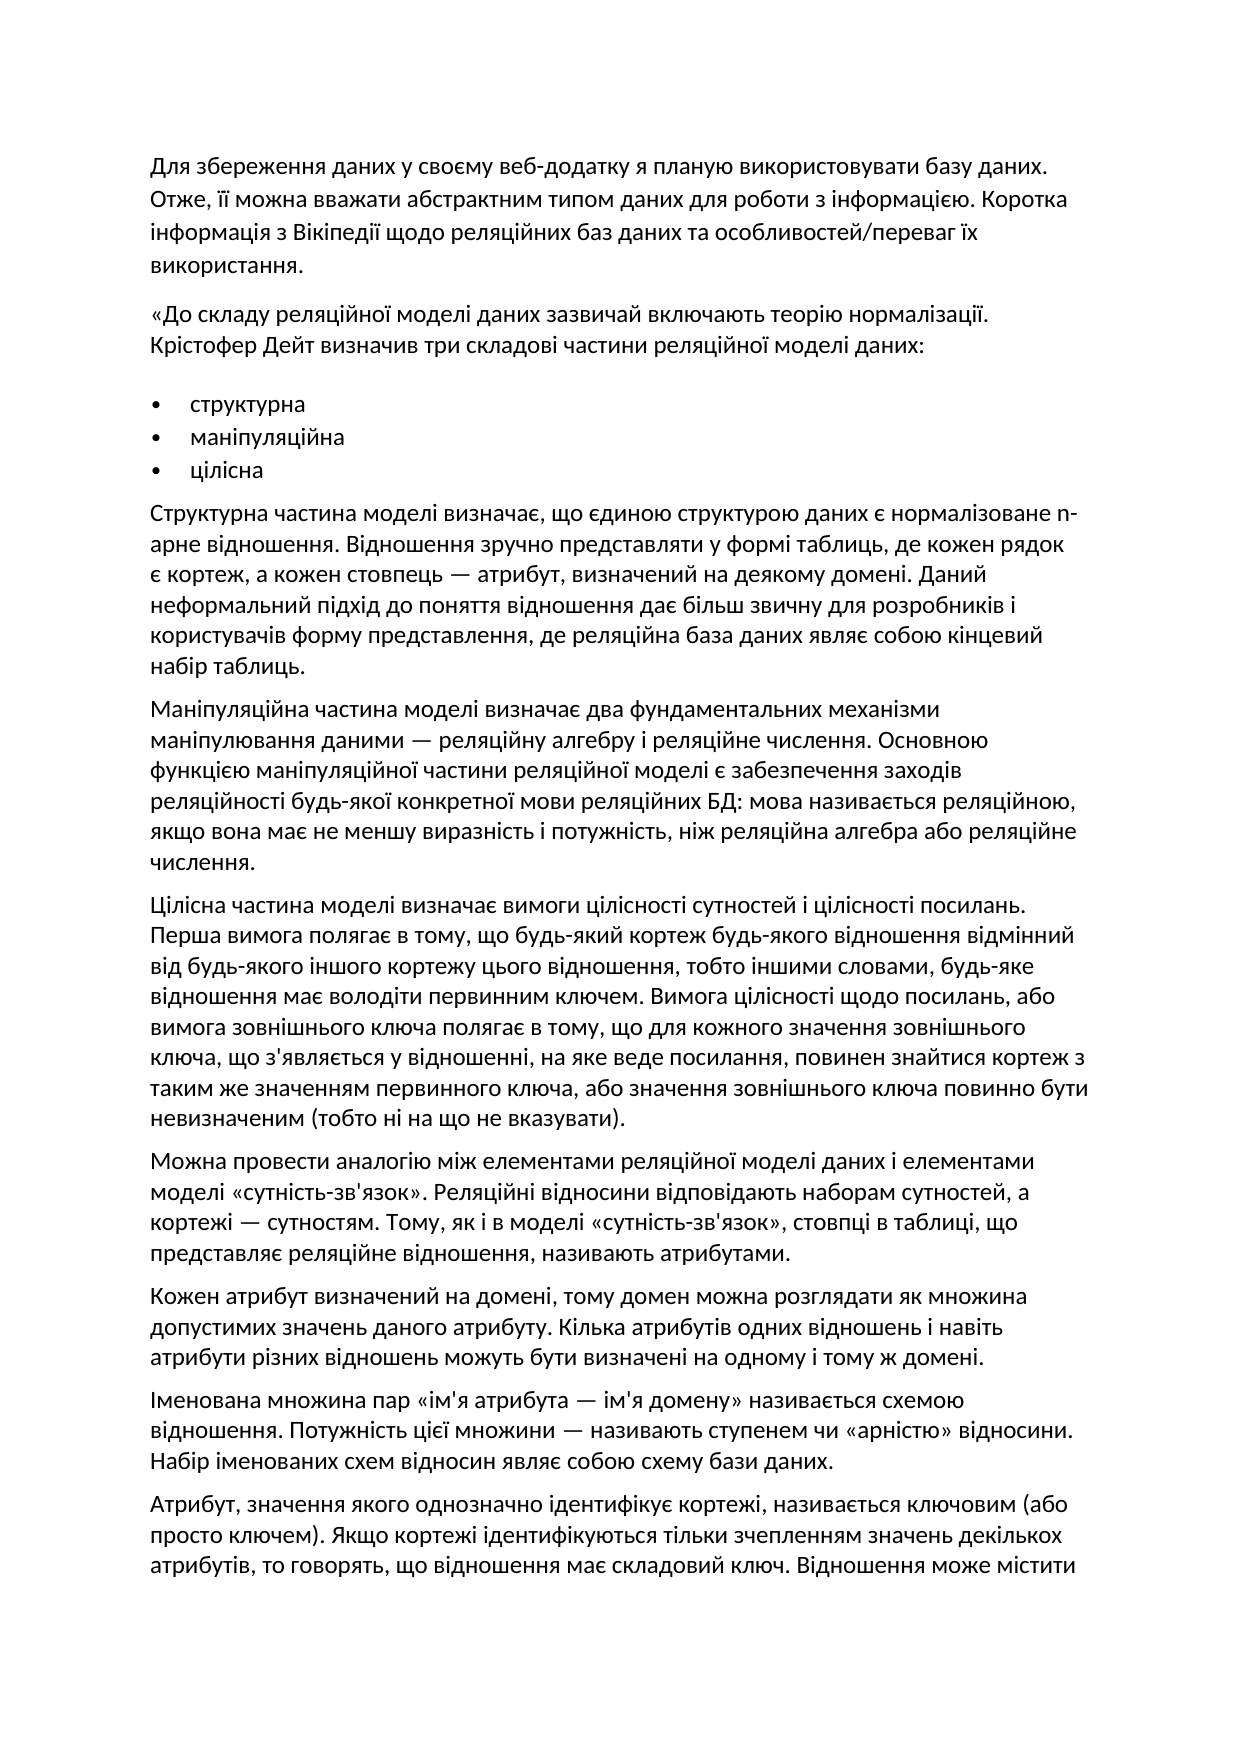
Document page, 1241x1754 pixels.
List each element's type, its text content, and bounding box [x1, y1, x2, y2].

text Кожен атрибут визначений на домені, тому домен можна розглядати як множина допустимих значень даного атрибуту. Кілька атрибутів одних відношень і навіть атрибути різних відношень можуть бути визначені на одному і тому ж домені. [150, 1280, 1090, 1372]
text Цілісна частина моделі визначає вимоги цілісності сутностей і цілісності посилань. Перша вимога полягає в тому, що будь-який кортеж будь-якого відношення відмінний від будь-якого іншого кортежу цього відношення, тобто іншими словами, будь-яке відношення має володіти первинним ключем. Вимога цілісності щодо посилань, або вимога зовнішнього ключа полягає в тому, що для кожного значення зовнішнього ключа, що з'являється у відношенні, на яке веде посилання, повинен знайтися кортеж з таким же значенням первинного ключа, або значення зовнішнього ключа повинно бути невизначеним (тобто ні на що не вказувати). [150, 889, 1090, 1133]
list структурна [152, 388, 1090, 419]
list маніпуляційна [152, 422, 1090, 452]
text Структурна частина моделі визначає, що єдиною структурою даних є нормалізоване n-арне відношення. Відношення зручно представляти у формі таблиць, де кожен рядок є кортеж, а кожен стовпець — атрибут, визначений на деякому домені. Даний неформальний підхід до поняття відношення дає більш звичну для розробників і користувачів форму представлення, де реляційна база даних являє собою кінцевий набір таблиць. [150, 498, 1090, 681]
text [150, 1488, 1090, 1580]
list цілісна [152, 454, 1090, 485]
text Можна провести аналогію між елементами реляційної моделі даних і елементами моделі «сутність-зв'язок». Реляційні відносини відповідають наборам сутностей, а кортежі — сутностям. Тому, як і в моделі «сутність-зв'язок», стовпці в таблиці, що представляє реляційне відношення, називають атрибутами. [150, 1146, 1090, 1268]
text «До складу реляційної моделі даних зазвичай включають теорію нормалізації. Крістофер Дейт визначив три складові частини реляційної моделі даних: [150, 298, 1090, 359]
text Маніпуляційна частина моделі визначає два фундаментальних механізми маніпулювання даними — реляційну алгебру і реляційне числення. Основною функцією маніпуляційної частини реляційної моделі є забезпечення заходів реляційності будь-якої конкретної мови реляційних БД: мова називається реляційною, якщо вона має не меншу виразність і потужність, ніж реляційна алгебра або реляційне числення. [150, 693, 1090, 876]
text Іменована множина пар «ім'я атрибута — ім'я домену» називається схемою відношення. Потужність цієї множини — називають ступенем чи «арністю» відносини. Набір іменованих схем відносин являє собою схему бази даних. [150, 1384, 1090, 1476]
text Для збереження даних у своєму веб-додатку я планую використовувати базу даних. Отже, її можна вважати абстрактним типом даних для роботи з інформацією. Коротка інформація з Вікіпедії щодо реляційних баз даних та особливостей/переваг їх використання. [150, 150, 1090, 279]
